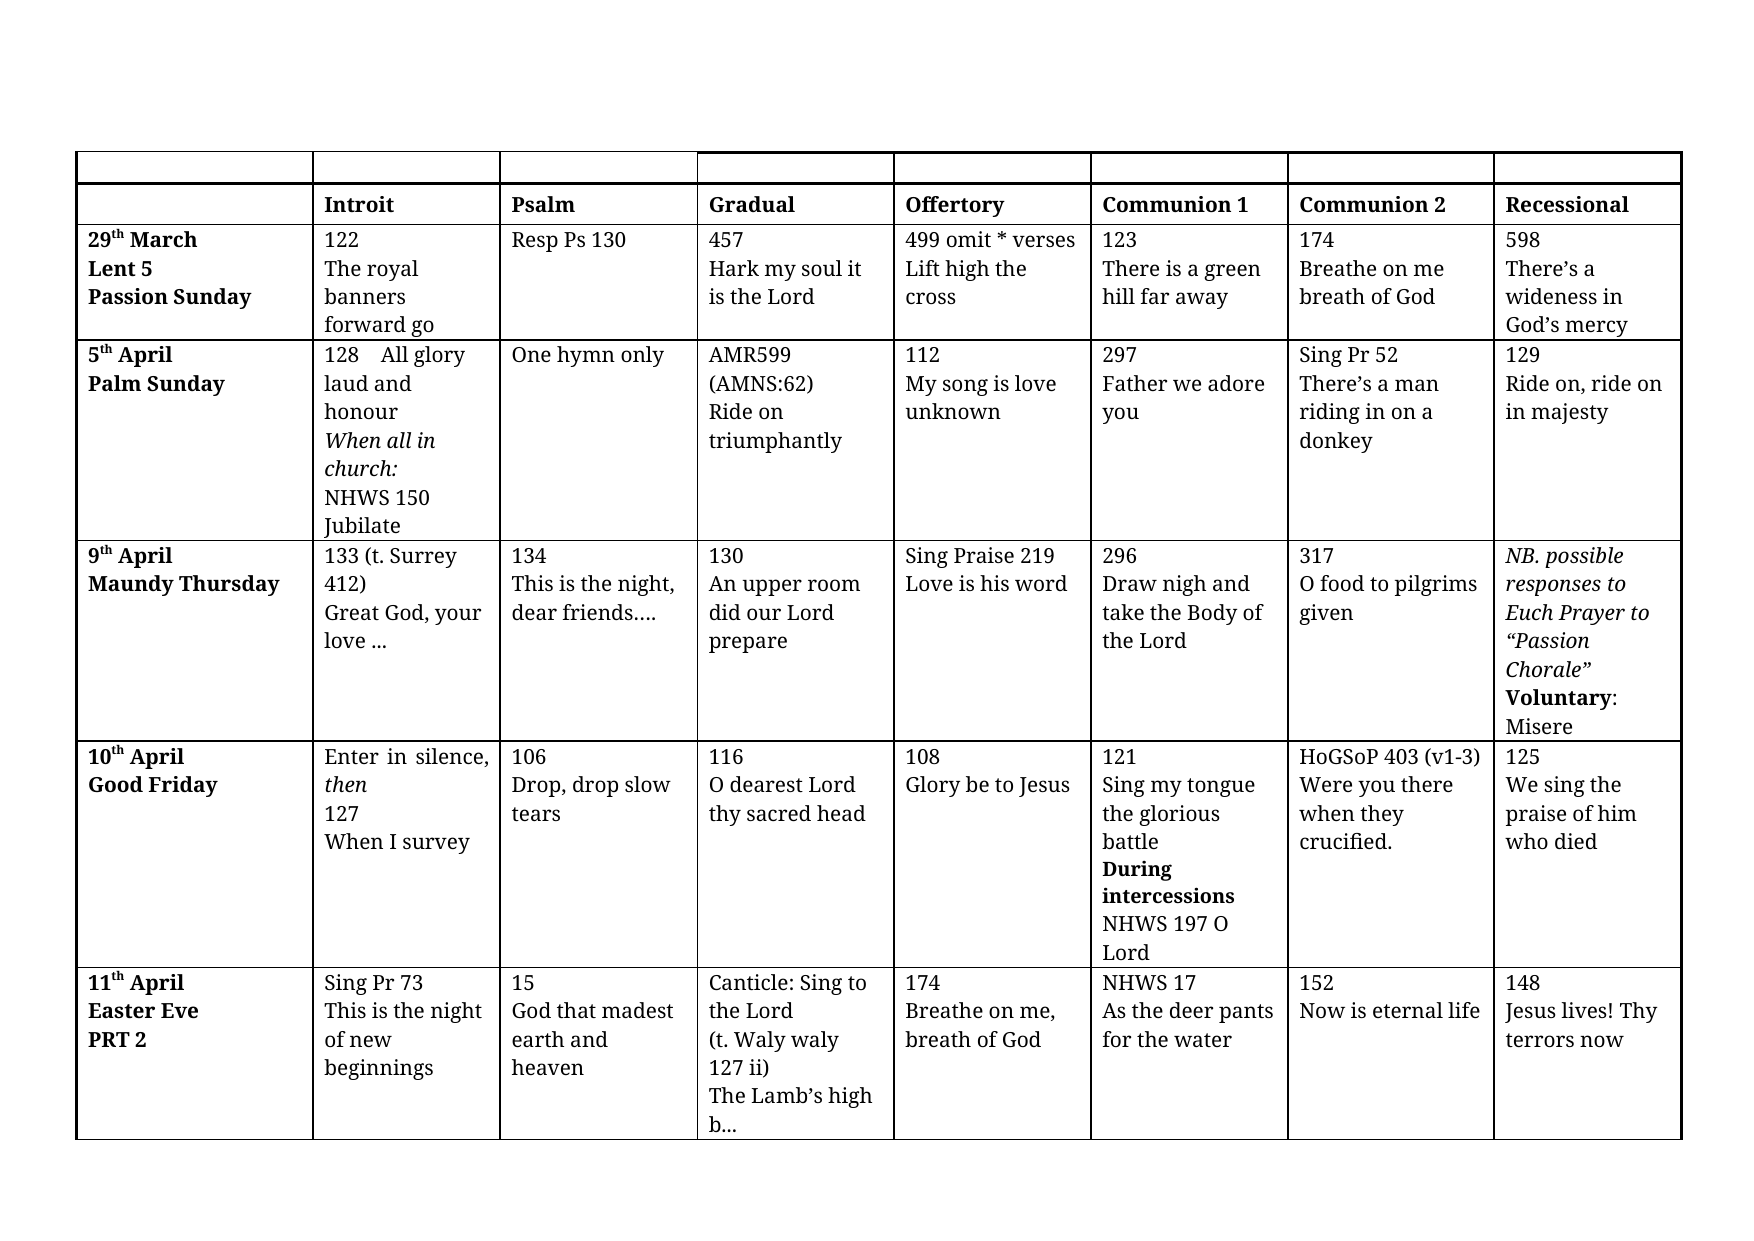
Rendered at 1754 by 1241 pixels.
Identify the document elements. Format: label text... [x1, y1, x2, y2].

table_cell Communion 1 [1092, 185, 1287, 224]
table_cell 15 God that madest earth and heaven [501, 968, 697, 1138]
table_header [78, 152, 312, 182]
table_cell Resp Ps 130 [501, 225, 697, 339]
table_cell 133 (t. Surrey 412) Great God, your love ... [314, 541, 499, 740]
table_cell 129 Ride on, ride on in majesty [1495, 341, 1680, 539]
table_cell Recessional [1495, 185, 1680, 224]
table_header [1092, 154, 1287, 182]
table_cell 134 This is the night, dear friends…. [501, 541, 697, 740]
table_cell 29th March Lent 5 Passion Sunday [78, 225, 312, 339]
table_cell HoGSoP 403 (v1-3) Were you there when they crucified. [1289, 742, 1493, 966]
table_cell 174 Breathe on me, breath of God [895, 968, 1090, 1138]
table_cell 130 An upper room did our Lord prepare [698, 541, 893, 740]
table_cell 174 Breathe on me breath of God [1289, 225, 1493, 339]
table_header [1495, 154, 1680, 182]
table_cell 457 Hark my soul it is the Lord [698, 225, 893, 339]
table_cell 123 There is a green hill far away [1092, 225, 1287, 339]
table_cell Offertory [895, 185, 1090, 224]
table_cell 108 Glory be to Jesus [895, 742, 1090, 966]
table_cell Sing Pr 73 This is the night of new beginnings [314, 968, 499, 1138]
table_header [501, 152, 697, 182]
table_cell 125 We sing the praise of him who died [1495, 742, 1680, 966]
table_cell AMR599 (AMNS:62) Ride on triumphantly [698, 341, 893, 539]
table_cell 499 omit * verses Lift high the cross [895, 225, 1090, 339]
table_header [314, 152, 499, 182]
table_cell Introit [314, 185, 499, 224]
table_cell 11th April Easter Eve PRT 2 [78, 968, 312, 1138]
table_cell NHWS 17 As the deer pants for the water [1092, 968, 1287, 1138]
table_cell 10th April Good Friday [78, 742, 312, 966]
table_cell 122 The royal banners forward go [314, 225, 499, 339]
table_cell NB. possible responses to Euch Prayer to “Passion Chorale” Voluntary: Misere [1495, 541, 1680, 740]
table_cell Psalm [501, 185, 697, 224]
table_cell 116 O dearest Lord thy sacred head [698, 742, 893, 966]
table_header [698, 154, 893, 182]
table_cell 5th April Palm Sunday [78, 341, 312, 539]
table_header [895, 154, 1090, 182]
table_cell [78, 185, 312, 224]
table_cell Gradual [698, 185, 893, 224]
table_cell 296 Draw nigh and take the Body of the Lord [1092, 541, 1287, 740]
table_cell Enter in silence, then 127 When I survey [314, 742, 499, 966]
table_header [1289, 154, 1493, 182]
table_cell Sing Pr 52 There’s a man riding in on a donkey [1289, 341, 1493, 539]
table_cell 297 Father we adore you [1092, 341, 1287, 539]
table_cell 152 Now is eternal life [1289, 968, 1493, 1138]
table_cell 148 Jesus lives! Thy terrors now [1495, 968, 1680, 1138]
table_cell Canticle: Sing to the Lord (t. Waly waly 127 ii) The Lamb’s high b... [698, 968, 893, 1138]
table_cell 128 All glory laud and honour When all in church: NHWS 150 Jubilate [314, 341, 499, 539]
table_cell 106 Drop, drop slow tears [501, 742, 697, 966]
table_cell 121 Sing my tongue the glorious battle During intercessions NHWS 197 O Lord [1092, 742, 1287, 966]
table_cell 317 O food to pilgrims given [1289, 541, 1493, 740]
table_cell One hymn only [501, 341, 697, 539]
table_cell Sing Praise 219 Love is his word [895, 541, 1090, 740]
table_cell Communion 2 [1289, 185, 1493, 224]
table_cell 112 My song is love unknown [895, 341, 1090, 539]
table_cell 598 There’s a wideness in God’s mercy [1495, 225, 1680, 339]
table_cell 9th April Maundy Thursday [78, 541, 312, 740]
